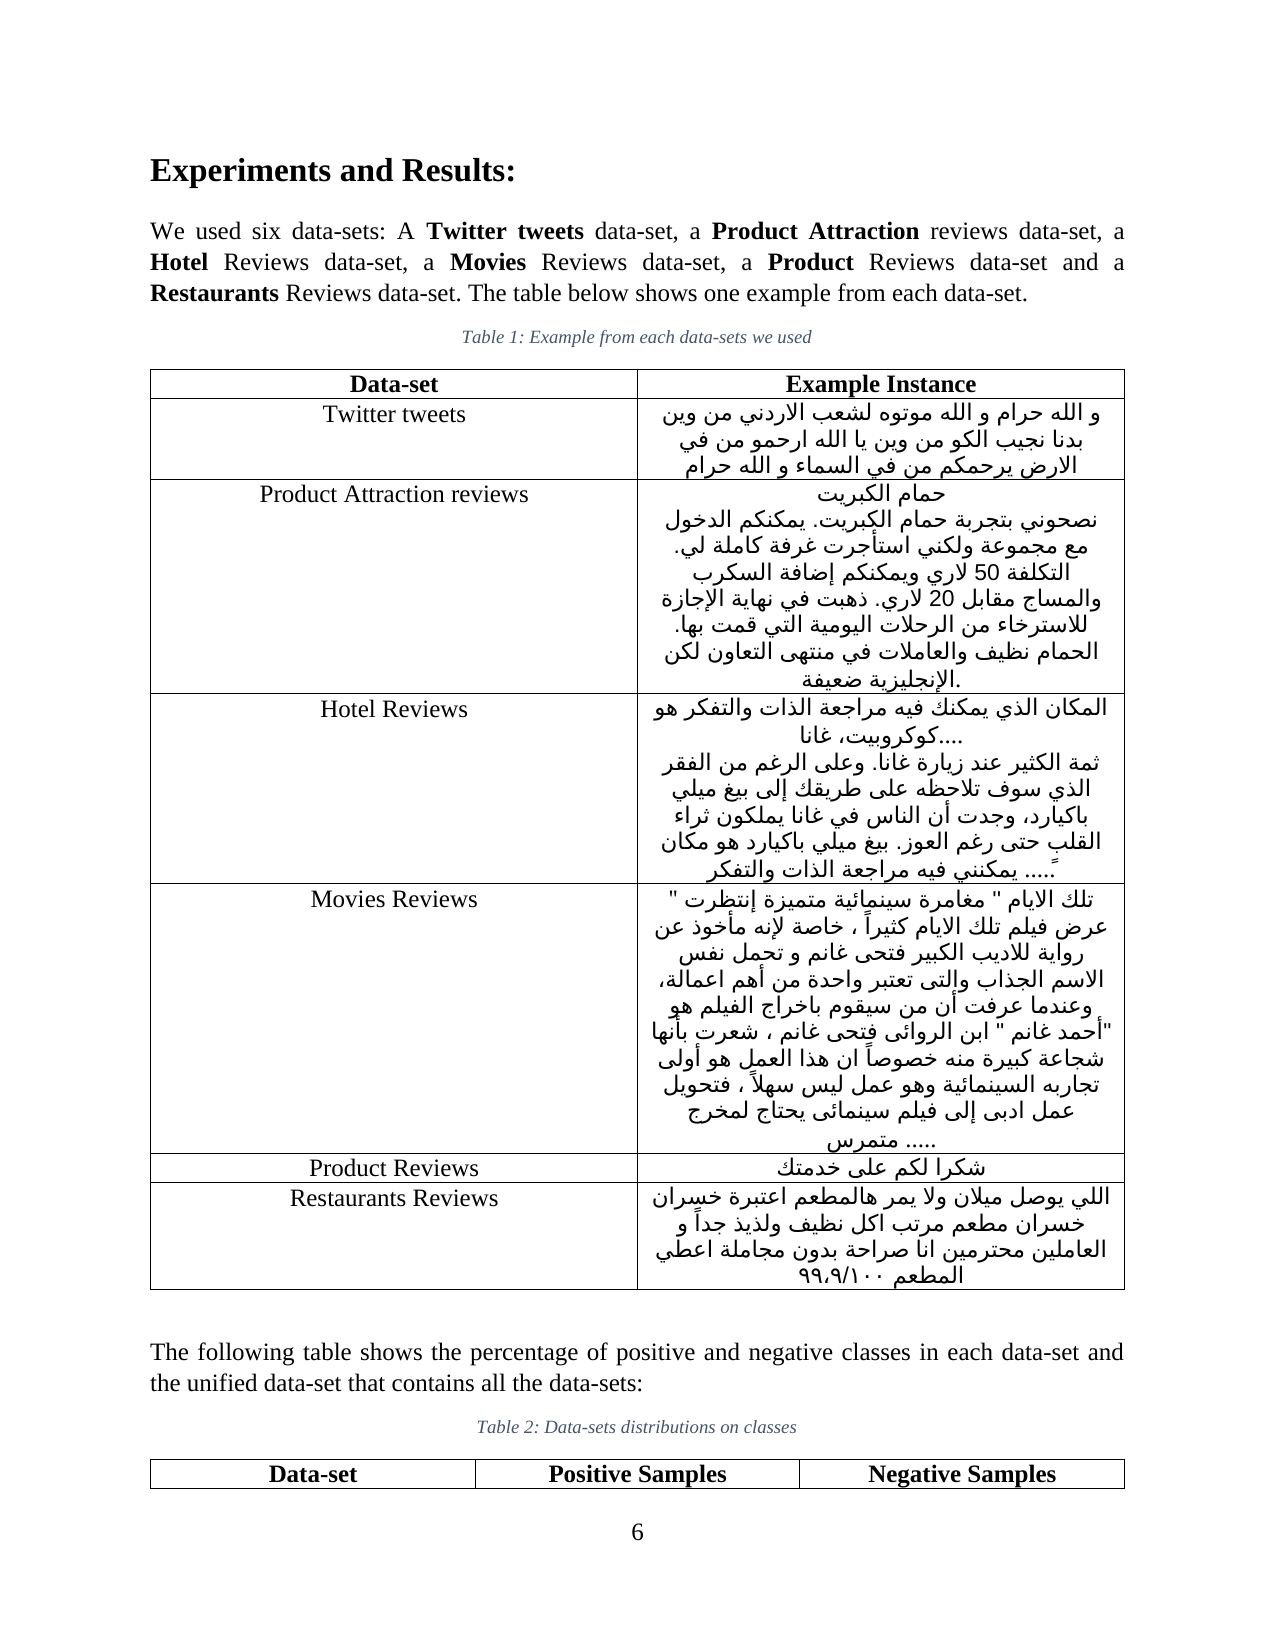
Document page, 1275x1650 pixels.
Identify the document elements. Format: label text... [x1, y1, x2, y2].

subtitle Experiments and Results: [150, 150, 1125, 188]
table_cell المكان الذي يمكنك فيه مراجعة الذات والتفكر هو كوكروبيت، غانا.... ثمة الكثير عند زيارة غانا. وعلى الرغم من الفقر الذي سوف تلاحظه على طريقك إلى بيغ ميلي باكيارد، وجدت أن الناس في غانا يملكون ثراء القلب حتى رغم العوز. بيغ ميلي باكيارد هو مكان يمكنني فيه مراجعة الذات والتفكر ....ً. [638, 694, 1124, 883]
table_cell Movies Reviews [151, 884, 637, 1152]
table_header Data-set [151, 370, 637, 398]
table_cell شكرا لكم على خدمتك [638, 1154, 1124, 1182]
table_header Negative Samples [800, 1460, 1124, 1488]
table_cell Hotel Reviews [151, 694, 637, 883]
table_cell Twitter tweets [151, 399, 637, 478]
table_header Example Instance [638, 370, 1124, 398]
table_cell Product Reviews [151, 1154, 637, 1182]
table_cell Product Attraction reviews [151, 480, 637, 693]
table_cell حمام الكبريت نصحوني بتجربة حمام الكبريت. يمكنكم الدخول مع مجموعة ولكني استأجرت غرفة كاملة لي. التكلفة 50 لاري ويمكنكم إضافة السكرب والمساج مقابل 20 لاري. ذهبت في نهاية الإجازة للاسترخاء من الرحلات اليومية التي قمت بها. الحمام نظيف والعاملات في منتهى التعاون لكن الإنجليزية ضعيفة. [638, 480, 1124, 693]
text The following table shows the percentage of positive and negative classes in each data-set and the unified data-set that contains all the data-sets: [150, 1337, 1125, 1397]
table_cell اللي يوصل ميلان ولا يمر هالمطعم اعتبرة خسران خسران مطعم مرتب اكل نظيف ولذيذ جداً و العاملين محترمين انا صراحة بدون مجاملة اعطي المطعم ٩٩،٩/١٠٠ [638, 1183, 1124, 1289]
table_header Positive Samples [476, 1460, 799, 1488]
table_header Data-set [151, 1460, 475, 1488]
text Table 2: Data-sets distributions on classes [150, 1416, 1125, 1438]
table_cell '' تلك الايام '' مغامرة سينمائية متميزة إنتظرت عرض فيلم تلك الايام كثيراً ، خاصة لإنه مأخوذ عن رواية للاديب الكبير فتحى غانم و تحمل نفس الاسم الجذاب والتى تعتبر واحدة من أهم اعمالة، وعندما عرفت أن من سيقوم باخراج الفيلم هو "أحمد غانم " ابن الروائى فتحى غانم ، شعرت بأنها شجاعة كبيرة منه خصوصاً ان هذا العمل هو أولى تجاربه السينمائية وهو عمل ليس سهلاً ، فتحويل عمل ادبى إلى فيلم سينمائى يحتاج لمخرج متمرس ..... [638, 884, 1124, 1152]
table_cell Restaurants Reviews [151, 1183, 637, 1289]
table_cell و الله حرام و الله موتوه لشعب الاردني من وين بدنا نجيب الكو من وين يا الله ارحمو من في الارض يرحمكم من في السماء و الله حرام [638, 399, 1124, 478]
text We used six data-sets: A Twitter tweets data-set, a Product Attraction reviews data-set, a Hotel Reviews data-set, a Movies Reviews data-set, a Product Reviews data-set and a Restaurants Reviews data-set. The table below shows one example from each data-set. [150, 216, 1125, 307]
